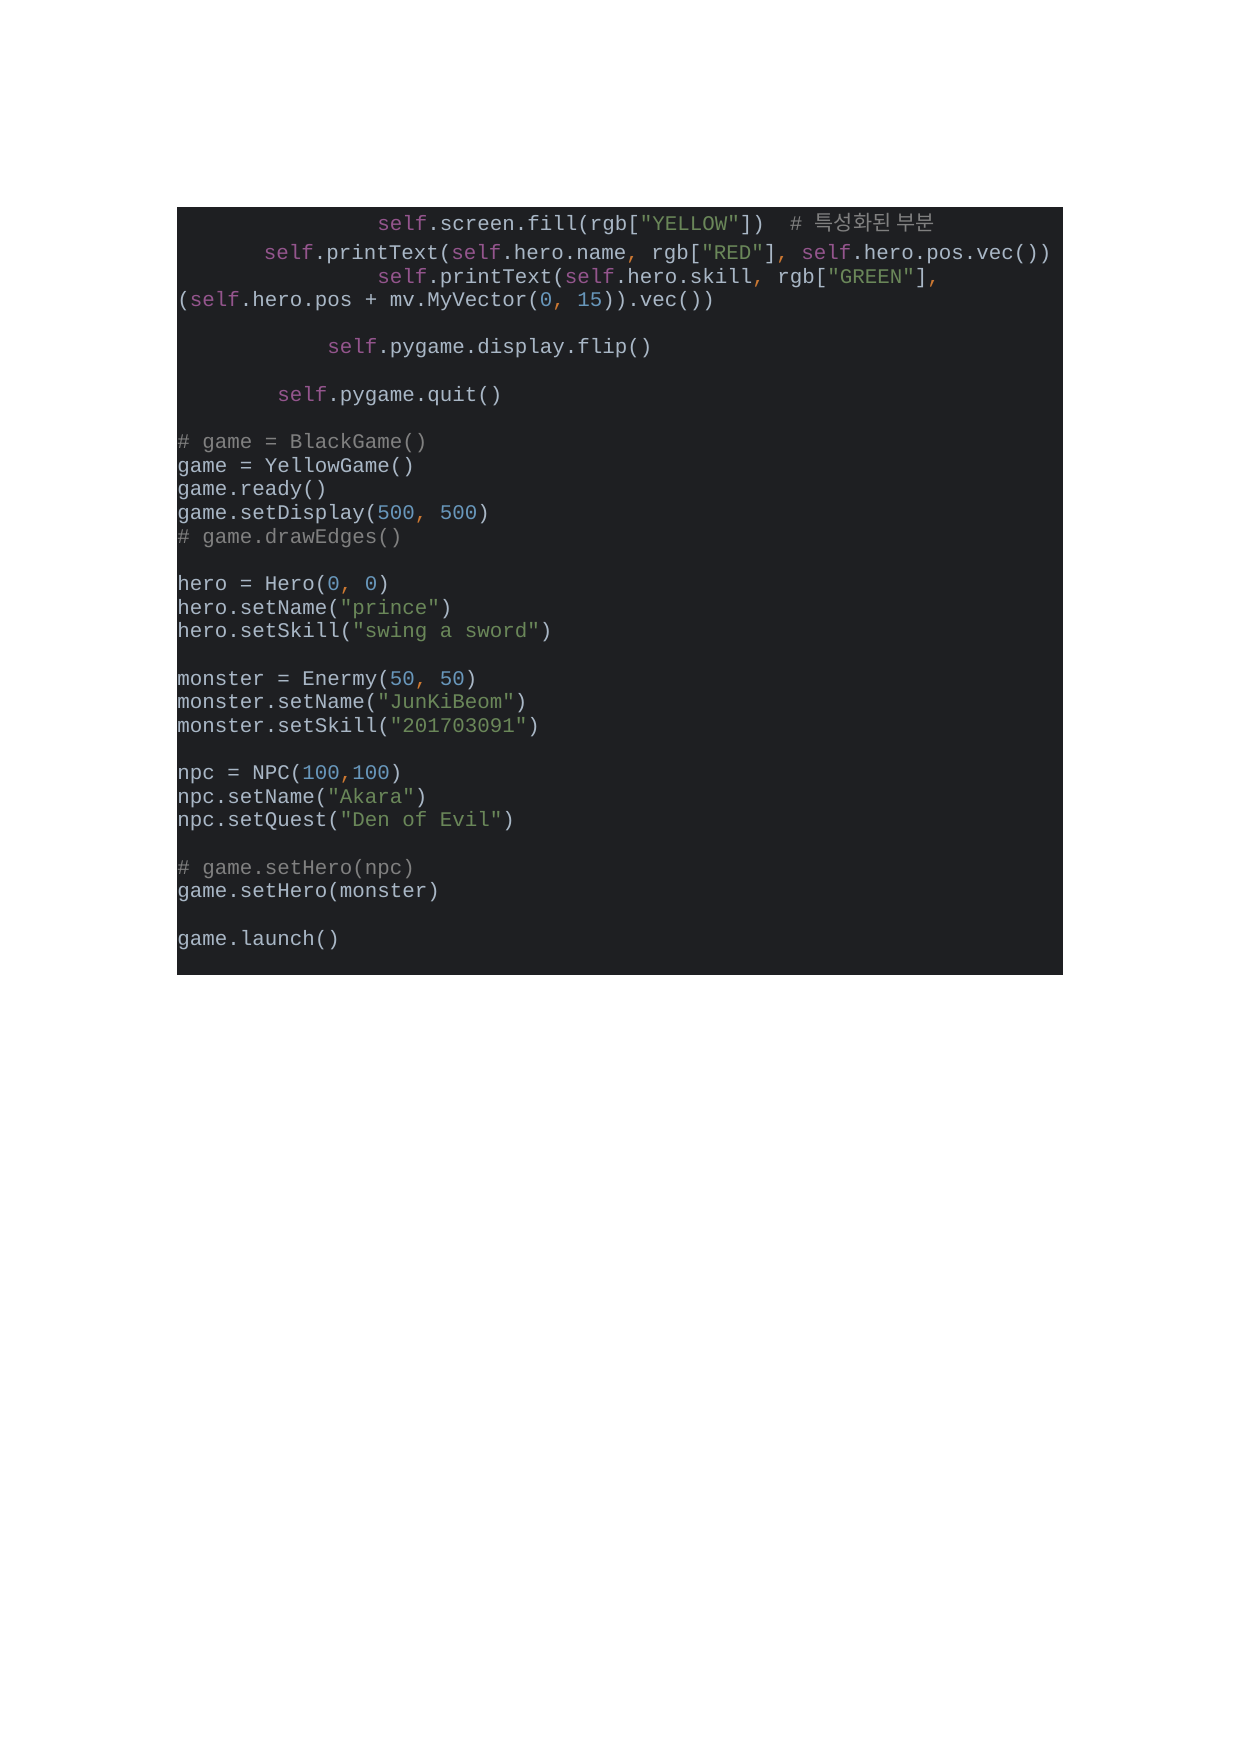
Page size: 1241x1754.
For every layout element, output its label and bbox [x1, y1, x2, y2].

text [177, 207, 1063, 975]
